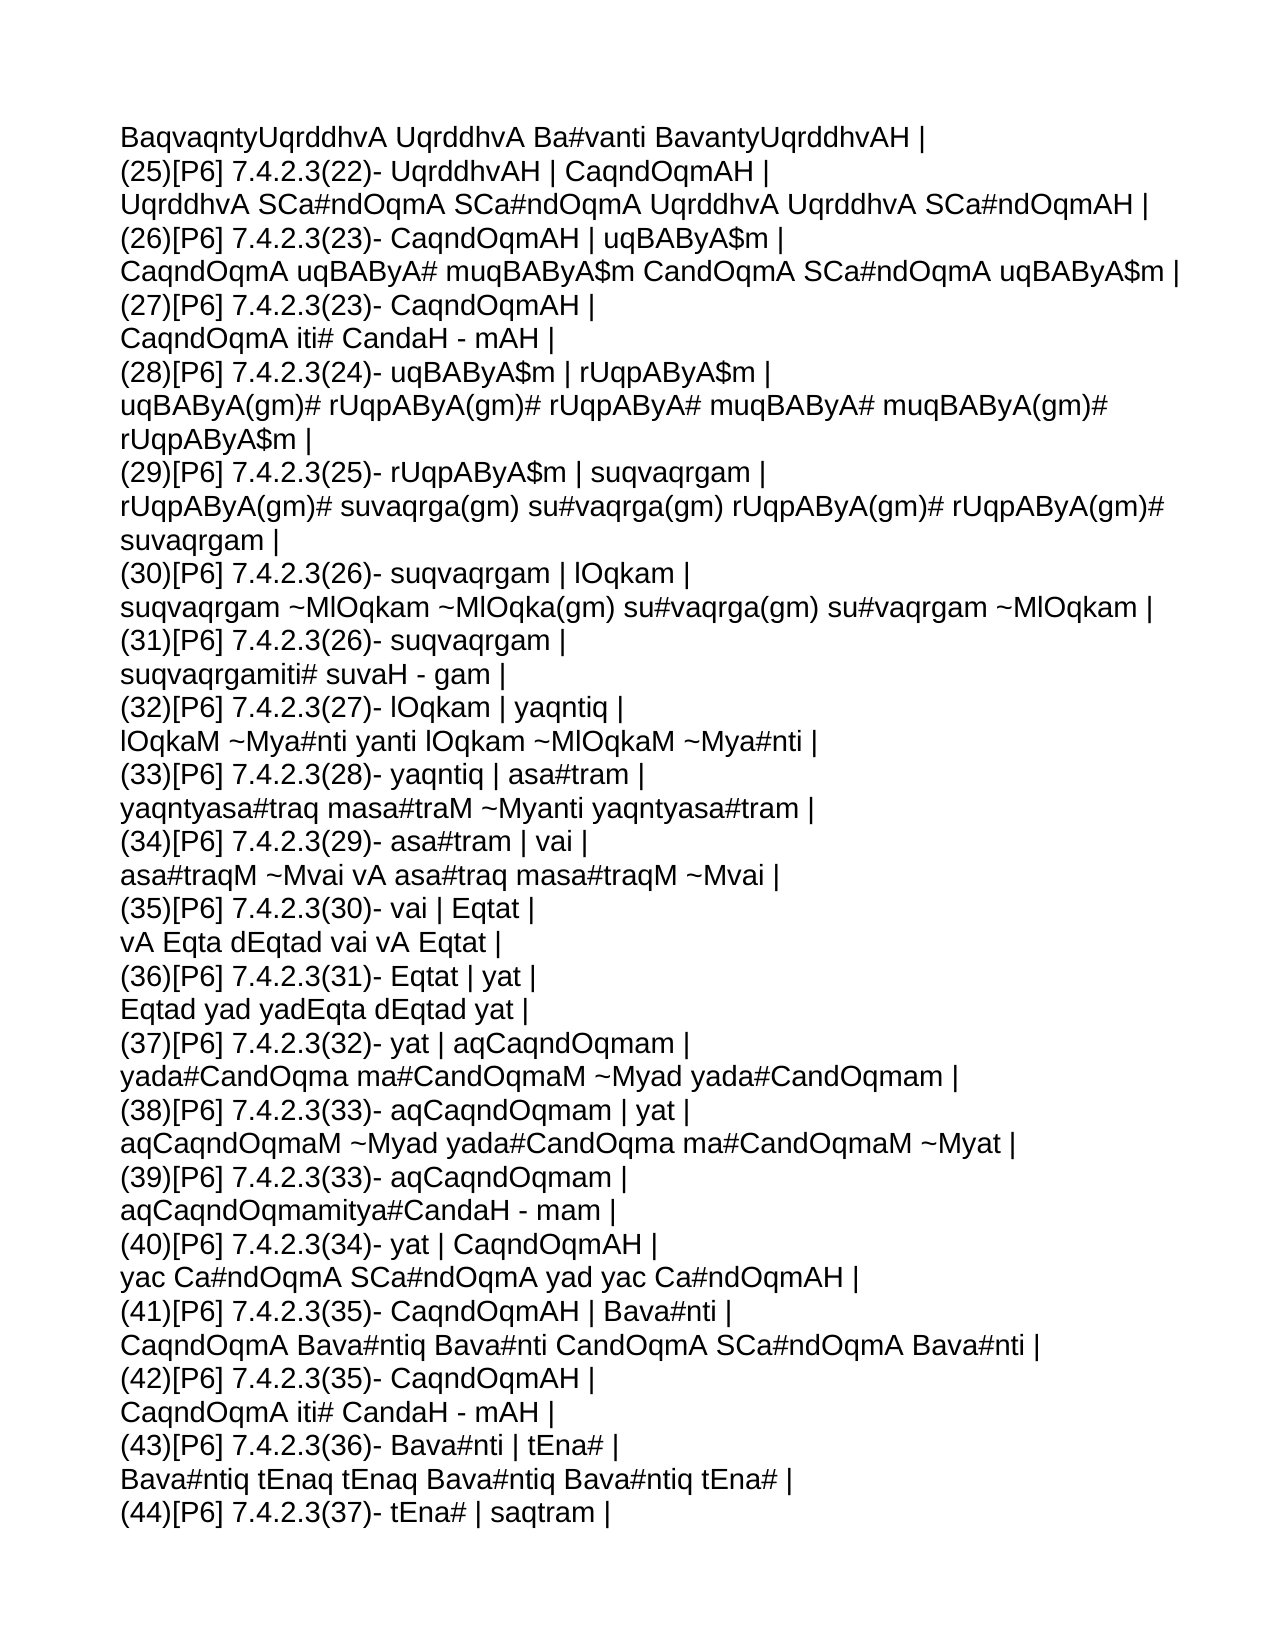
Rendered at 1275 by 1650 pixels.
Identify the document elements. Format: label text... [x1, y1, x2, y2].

text (28)[P6] 7.4.2.3(24)- uqBAByA$m | rUqpAByA$m | [120, 355, 1200, 388]
text (34)[P6] 7.4.2.3(29)- asa#tram | vai | [120, 824, 1200, 858]
text yac Ca#ndOqmA SCa#ndOqmA yad yac Ca#ndOqmAH | [120, 1260, 1200, 1294]
text (37)[P6] 7.4.2.3(32)- yat | aqCaqndOqmam | [120, 1026, 1200, 1059]
text (38)[P6] 7.4.2.3(33)- aqCaqndOqmam | yat | [120, 1093, 1200, 1126]
text (32)[P6] 7.4.2.3(27)- lOqkam | yaqntiq | [120, 690, 1200, 724]
text vA Eqta dEqtad vai vA Eqtat | [120, 925, 1200, 958]
text (36)[P6] 7.4.2.3(31)- Eqtat | yat | [120, 958, 1200, 992]
text Bava#ntiq tEnaq tEnaq Bava#ntiq Bava#ntiq tEna# | [120, 1462, 1200, 1495]
text aqCaqndOqmaM ~Myad yada#CandOqma ma#CandOqmaM ~Myat | [120, 1126, 1200, 1160]
text rUqpAByA(gm)# suvaqrga(gm) su#vaqrga(gm) rUqpAByA(gm)# rUqpAByA(gm)# suvaqrgam | [120, 489, 1200, 556]
text lOqkaM ~Mya#nti yanti lOqkam ~MlOqkaM ~Mya#nti | [120, 724, 1200, 757]
text CaqndOqmA uqBAByA# muqBAByA$m CandOqmA SCa#ndOqmA uqBAByA$m | [120, 254, 1200, 288]
text BaqvaqntyUqrddhvA UqrddhvA Ba#vanti BavantyUqrddhvAH | [120, 120, 1200, 153]
text UqrddhvA SCa#ndOqmA SCa#ndOqmA UqrddhvA UqrddhvA SCa#ndOqmAH | [120, 187, 1200, 221]
text (33)[P6] 7.4.2.3(28)- yaqntiq | asa#tram | [120, 757, 1200, 791]
text uqBAByA(gm)# rUqpAByA(gm)# rUqpAByA# muqBAByA# muqBAByA(gm)# rUqpAByA$m | [120, 388, 1200, 455]
text aqCaqndOqmamitya#CandaH - mam | [120, 1193, 1200, 1227]
text CaqndOqmA Bava#ntiq Bava#nti CandOqmA SCa#ndOqmA Bava#nti | [120, 1327, 1200, 1361]
text asa#traqM ~Mvai vA asa#traq masa#traqM ~Mvai | [120, 858, 1200, 891]
text (43)[P6] 7.4.2.3(36)- Bava#nti | tEna# | [120, 1428, 1200, 1462]
text suqvaqrgamiti# suvaH - gam | [120, 657, 1200, 690]
text (40)[P6] 7.4.2.3(34)- yat | CaqndOqmAH | [120, 1227, 1200, 1260]
text yaqntyasa#traq masa#traM ~Myanti yaqntyasa#tram | [120, 791, 1200, 824]
text Eqtad yad yadEqta dEqtad yat | [120, 992, 1200, 1026]
text (26)[P6] 7.4.2.3(23)- CaqndOqmAH | uqBAByA$m | [120, 221, 1200, 254]
text (29)[P6] 7.4.2.3(25)- rUqpAByA$m | suqvaqrgam | [120, 455, 1200, 489]
text (41)[P6] 7.4.2.3(35)- CaqndOqmAH | Bava#nti | [120, 1294, 1200, 1327]
text (35)[P6] 7.4.2.3(30)- vai | Eqtat | [120, 891, 1200, 925]
text suqvaqrgam ~MlOqkam ~MlOqka(gm) su#vaqrga(gm) su#vaqrgam ~MlOqkam | [120, 589, 1200, 623]
text CaqndOqmA iti# CandaH - mAH | [120, 321, 1200, 355]
text yada#CandOqma ma#CandOqmaM ~Myad yada#CandOqmam | [120, 1059, 1200, 1093]
text (39)[P6] 7.4.2.3(33)- aqCaqndOqmam | [120, 1160, 1200, 1193]
text (44)[P6] 7.4.2.3(37)- tEna# | saqtram | [120, 1495, 1200, 1529]
text CaqndOqmA iti# CandaH - mAH | [120, 1394, 1200, 1428]
text (31)[P6] 7.4.2.3(26)- suqvaqrgam | [120, 623, 1200, 657]
text (30)[P6] 7.4.2.3(26)- suqvaqrgam | lOqkam | [120, 556, 1200, 589]
text (25)[P6] 7.4.2.3(22)- UqrddhvAH | CaqndOqmAH | [120, 153, 1200, 187]
text (27)[P6] 7.4.2.3(23)- CaqndOqmAH | [120, 288, 1200, 321]
text (42)[P6] 7.4.2.3(35)- CaqndOqmAH | [120, 1361, 1200, 1394]
